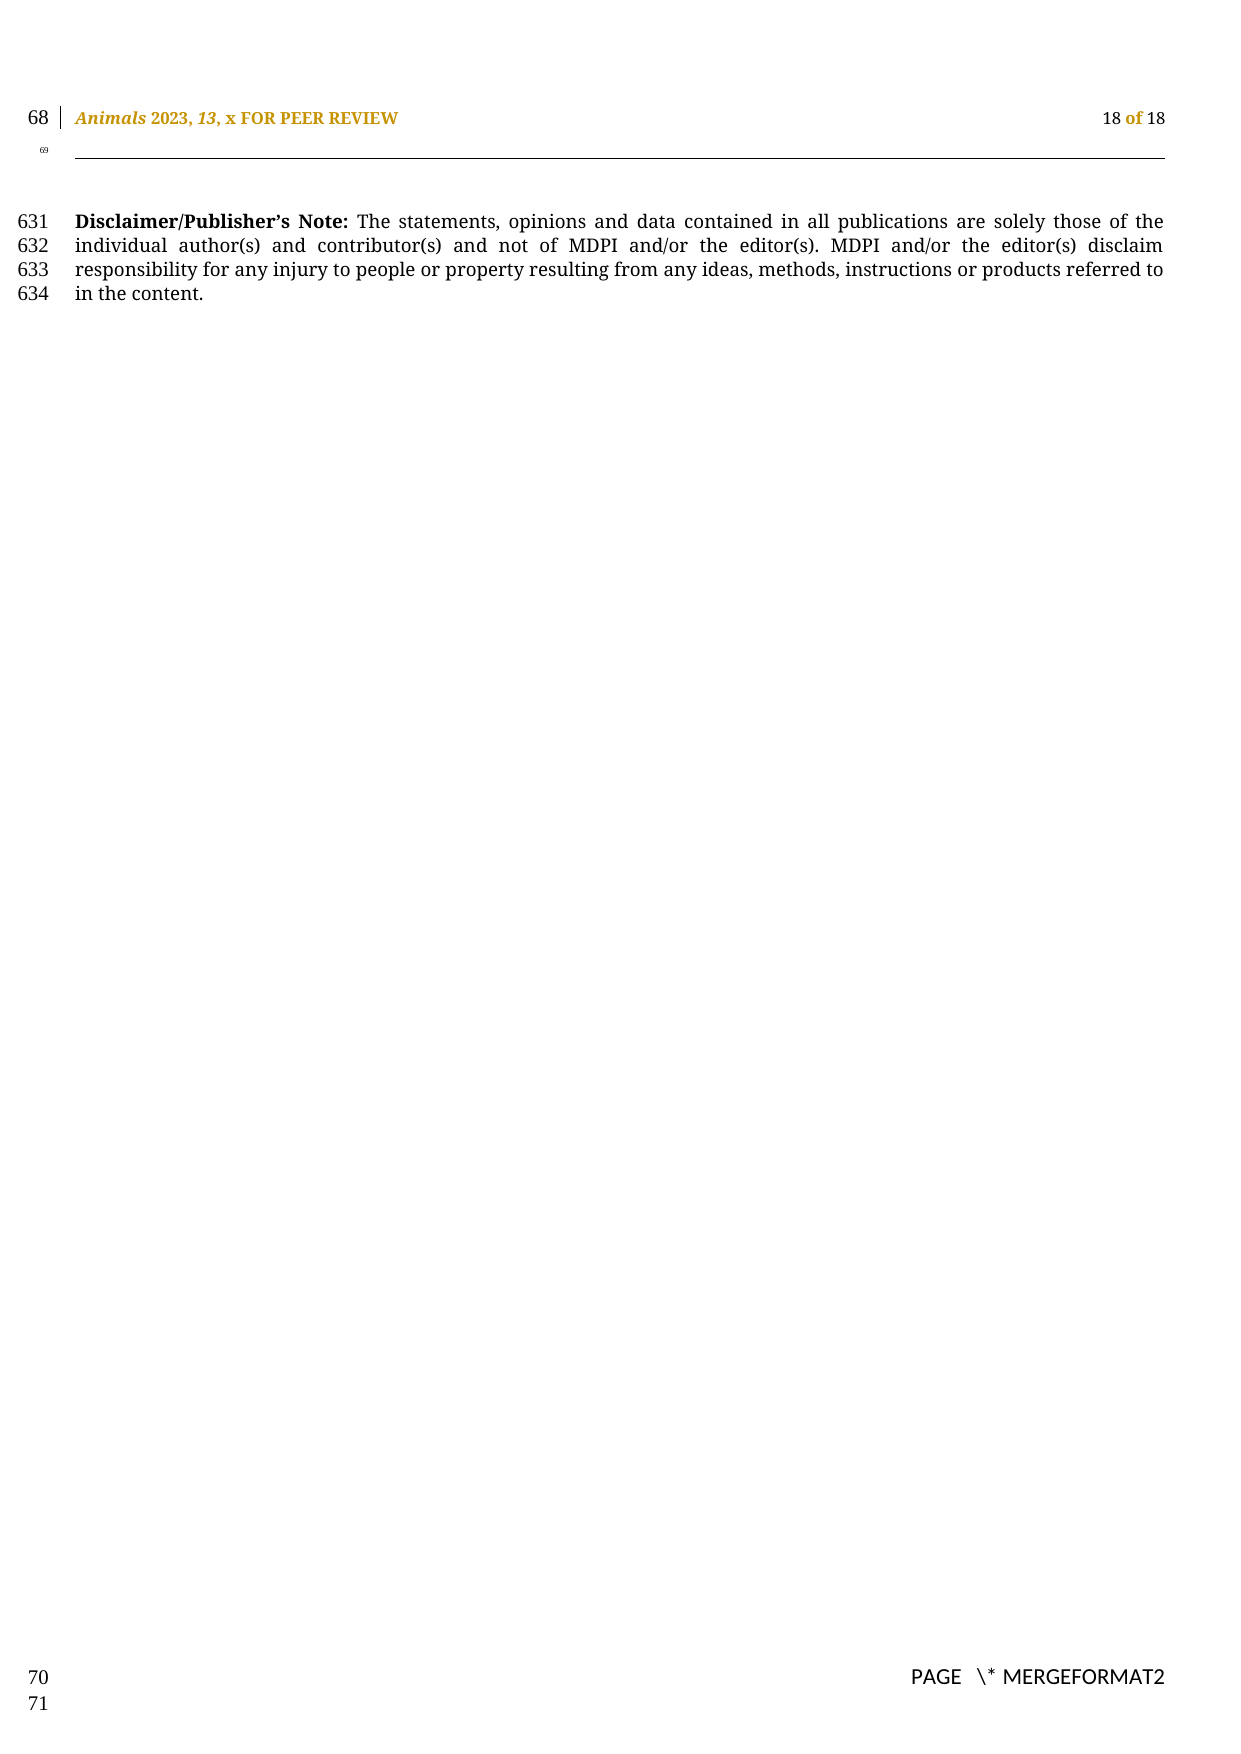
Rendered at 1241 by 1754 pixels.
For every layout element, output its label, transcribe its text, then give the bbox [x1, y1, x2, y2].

text Disclaimer/Publisher’s Note: The statements, opinions and data contained in all publications are solely those of the individual author(s) and contributor(s) and not of MDPI and/or the editor(s). MDPI and/or the editor(s) disclaim responsibility for any injury to people or property resulting from any ideas, methods, instructions or products referred to in the content. [75, 209, 1165, 306]
